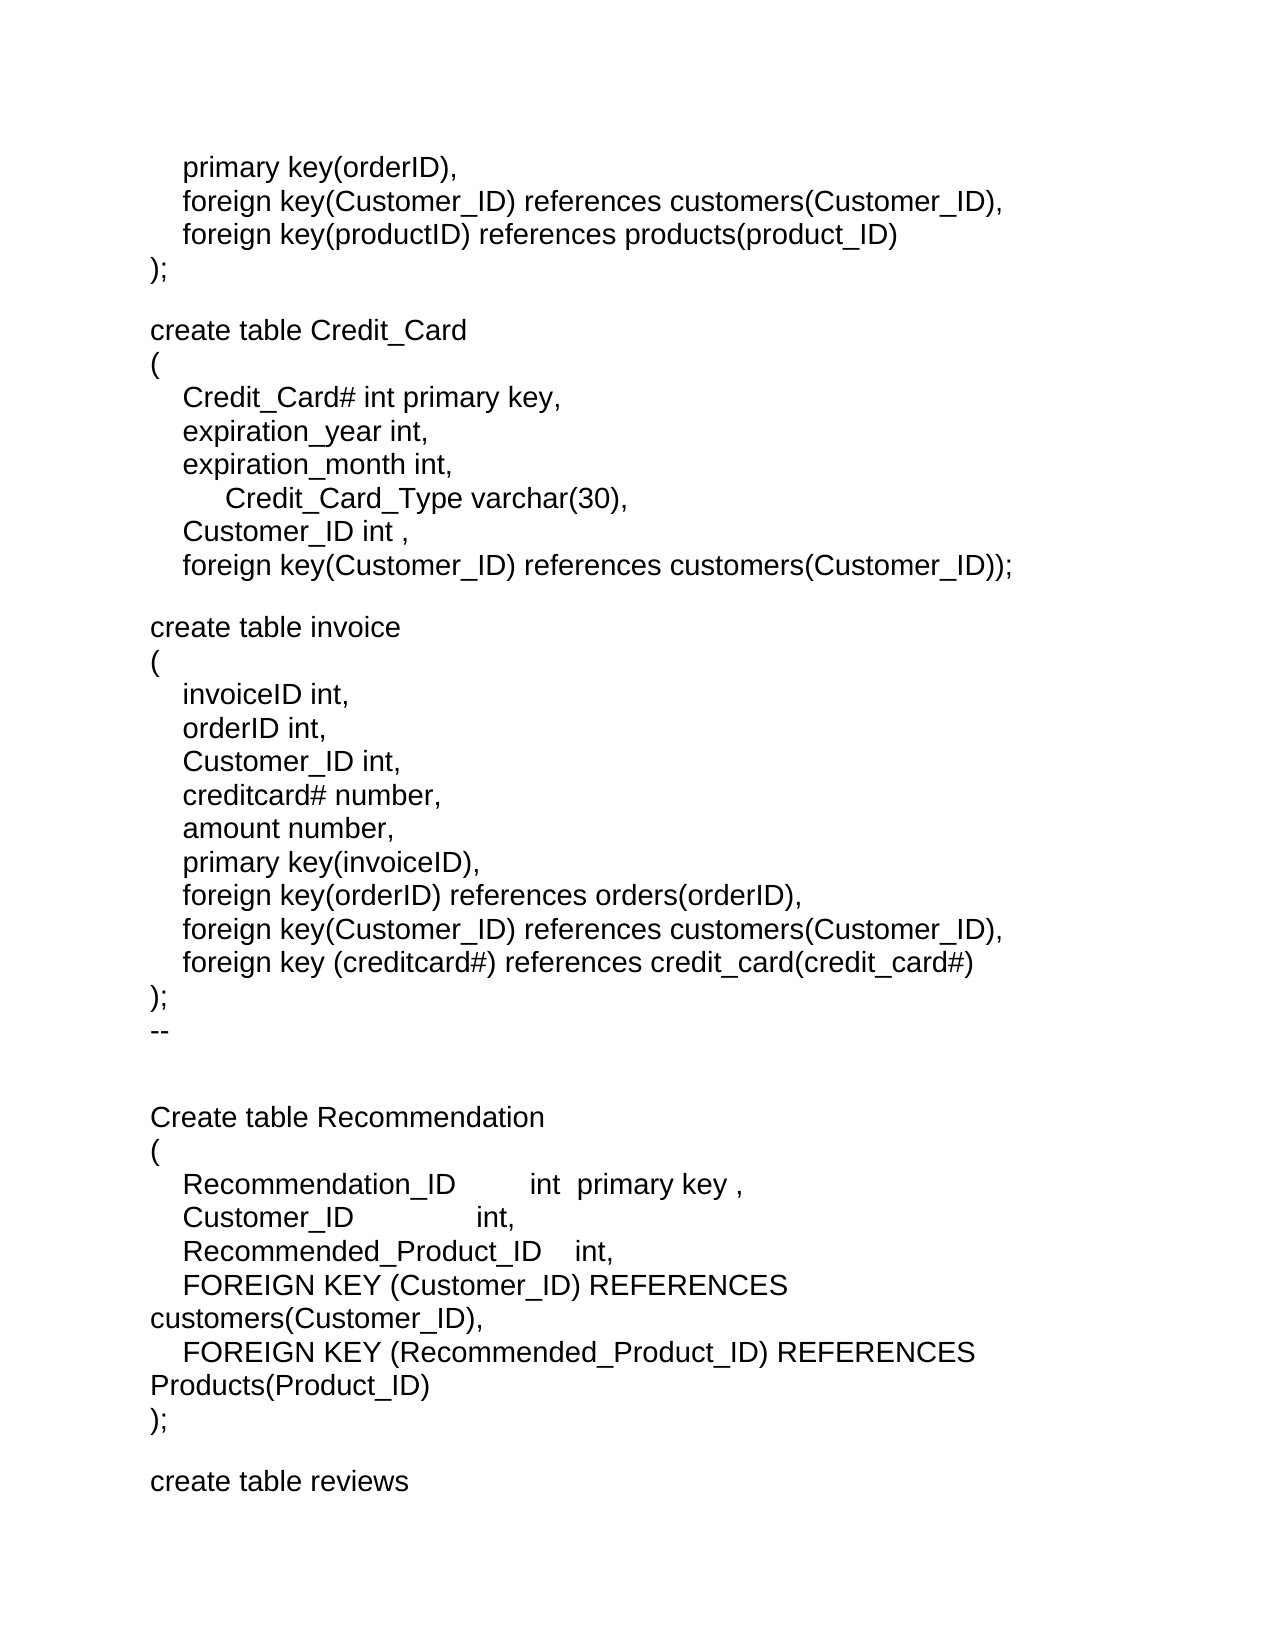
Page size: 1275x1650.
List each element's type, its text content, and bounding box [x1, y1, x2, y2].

text expiration_year int, [150, 413, 1125, 447]
text amount number, [150, 811, 1125, 845]
text ); [150, 251, 1125, 284]
text create table reviews [150, 1464, 1125, 1497]
text FOREIGN KEY (Customer_ID) REFERENCES customers(Customer_ID), [150, 1267, 1125, 1334]
text ( [150, 346, 1125, 380]
text -- [150, 1012, 1125, 1046]
text Customer_ID int , [150, 514, 1125, 548]
text create table Credit_Card [150, 313, 1125, 346]
text Customer_ID int, [150, 744, 1125, 778]
text ); [150, 1402, 1125, 1435]
text ( [150, 1133, 1125, 1167]
text create table invoice [150, 610, 1125, 643]
text Credit_Card_Type varchar(30), [150, 481, 1125, 514]
text foreign key(Customer_ID) references customers(Customer_ID)); [150, 548, 1125, 581]
text foreign key(orderID) references orders(orderID), [150, 878, 1125, 912]
text Recommendation_ID int primary key , [150, 1167, 1125, 1200]
text FOREIGN KEY (Recommended_Product_ID) REFERENCES Products(Product_ID) [150, 1334, 1125, 1402]
text foreign key(productID) references products(product_ID) [150, 217, 1125, 251]
text Customer_ID int, [150, 1200, 1125, 1234]
text Recommended_Product_ID int, [150, 1234, 1125, 1267]
text orderID int, [150, 711, 1125, 744]
text ); [150, 979, 1125, 1012]
text primary key(orderID), [150, 150, 1125, 183]
text creditcard# number, [150, 778, 1125, 811]
text foreign key(Customer_ID) references customers(Customer_ID), [150, 183, 1125, 217]
text expiration_month int, [150, 447, 1125, 481]
text Create table Recommendation [150, 1100, 1125, 1133]
text Credit_Card# int primary key, [150, 380, 1125, 413]
text primary key(invoiceID), [150, 845, 1125, 878]
text foreign key(Customer_ID) references customers(Customer_ID), [150, 912, 1125, 945]
text foreign key (creditcard#) references credit_card(credit_card#) [150, 945, 1125, 979]
text invoiceID int, [150, 677, 1125, 711]
text ( [150, 643, 1125, 677]
